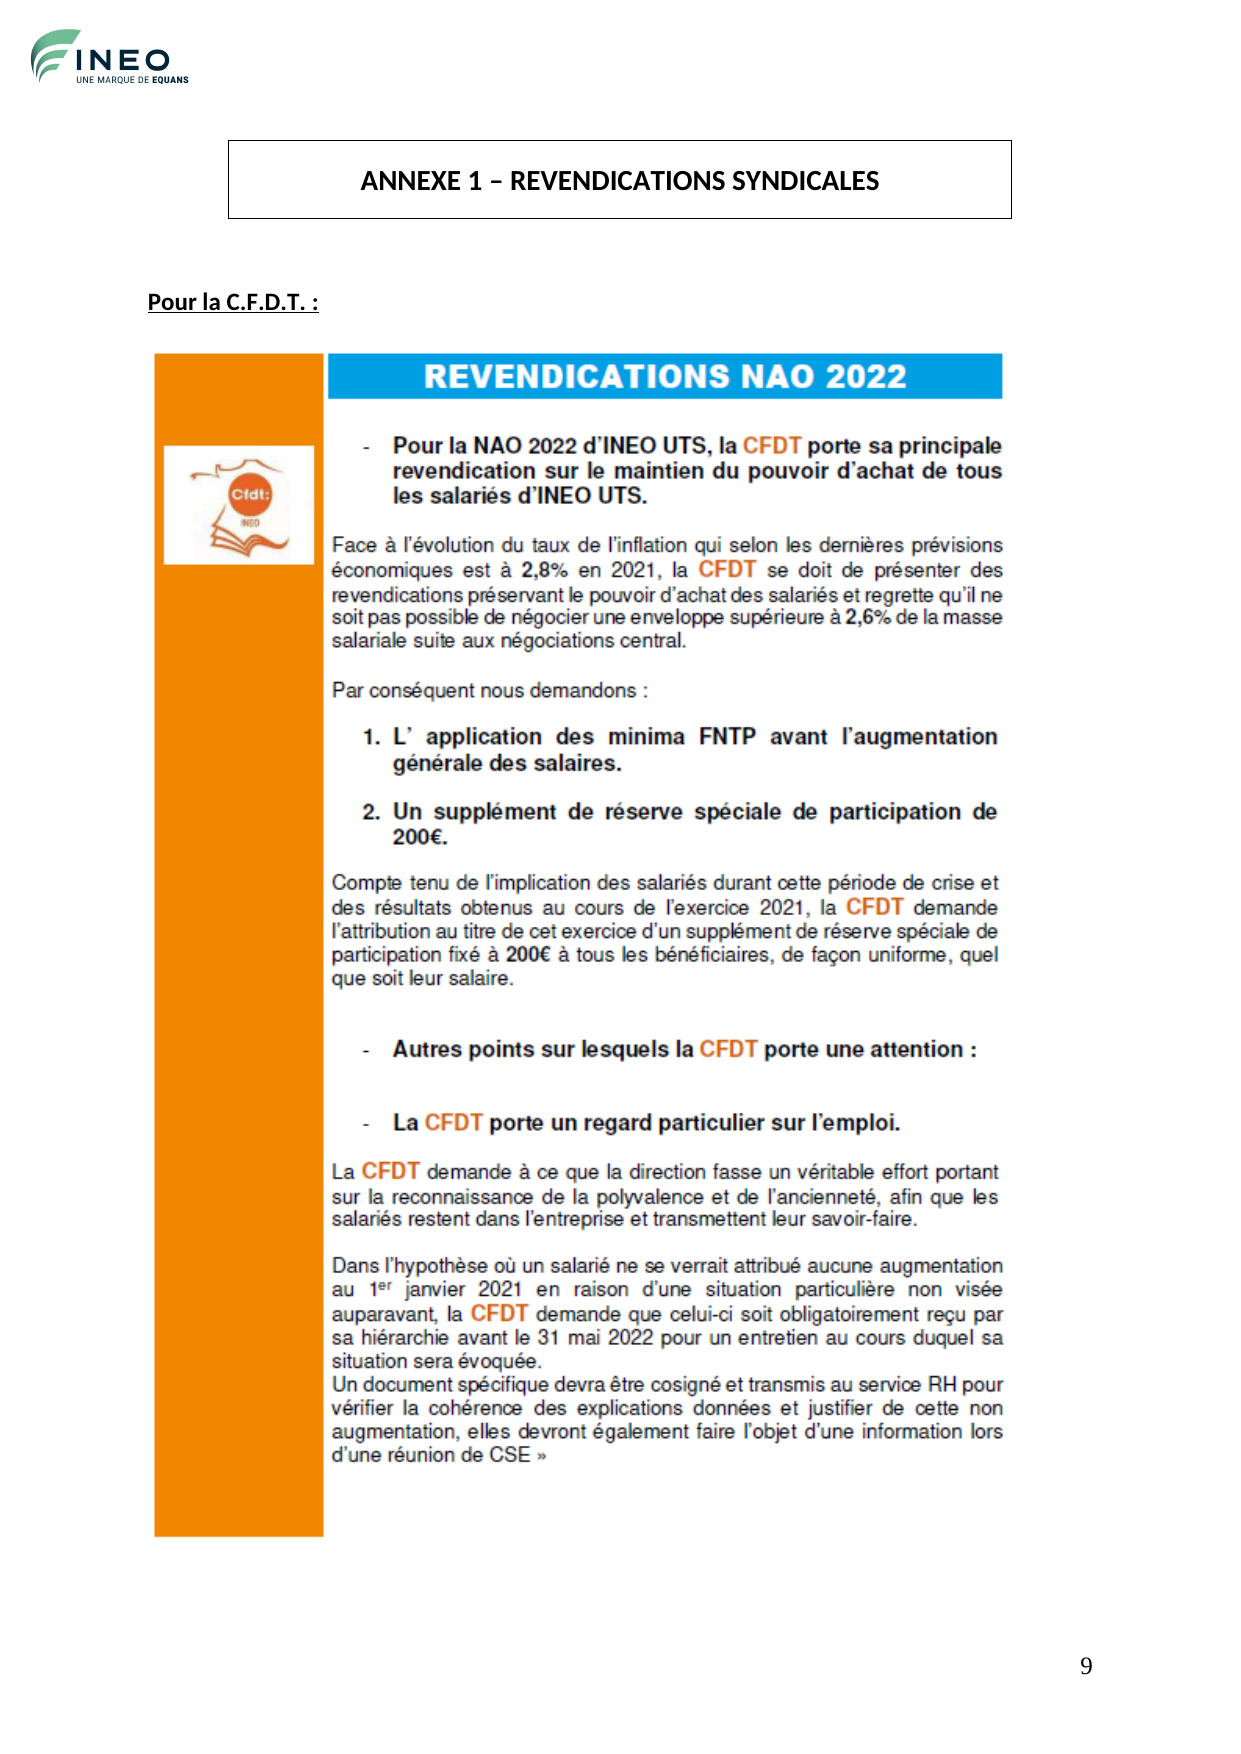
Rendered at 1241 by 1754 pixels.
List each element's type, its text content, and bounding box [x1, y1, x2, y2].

text Pour la C.F.D.T. : [148, 286, 1093, 316]
text ANNEXE 1 – REVENDICATIONS SYNDICALES [229, 141, 1011, 218]
picture [147, 346, 1012, 1545]
picture [11, 10, 208, 101]
